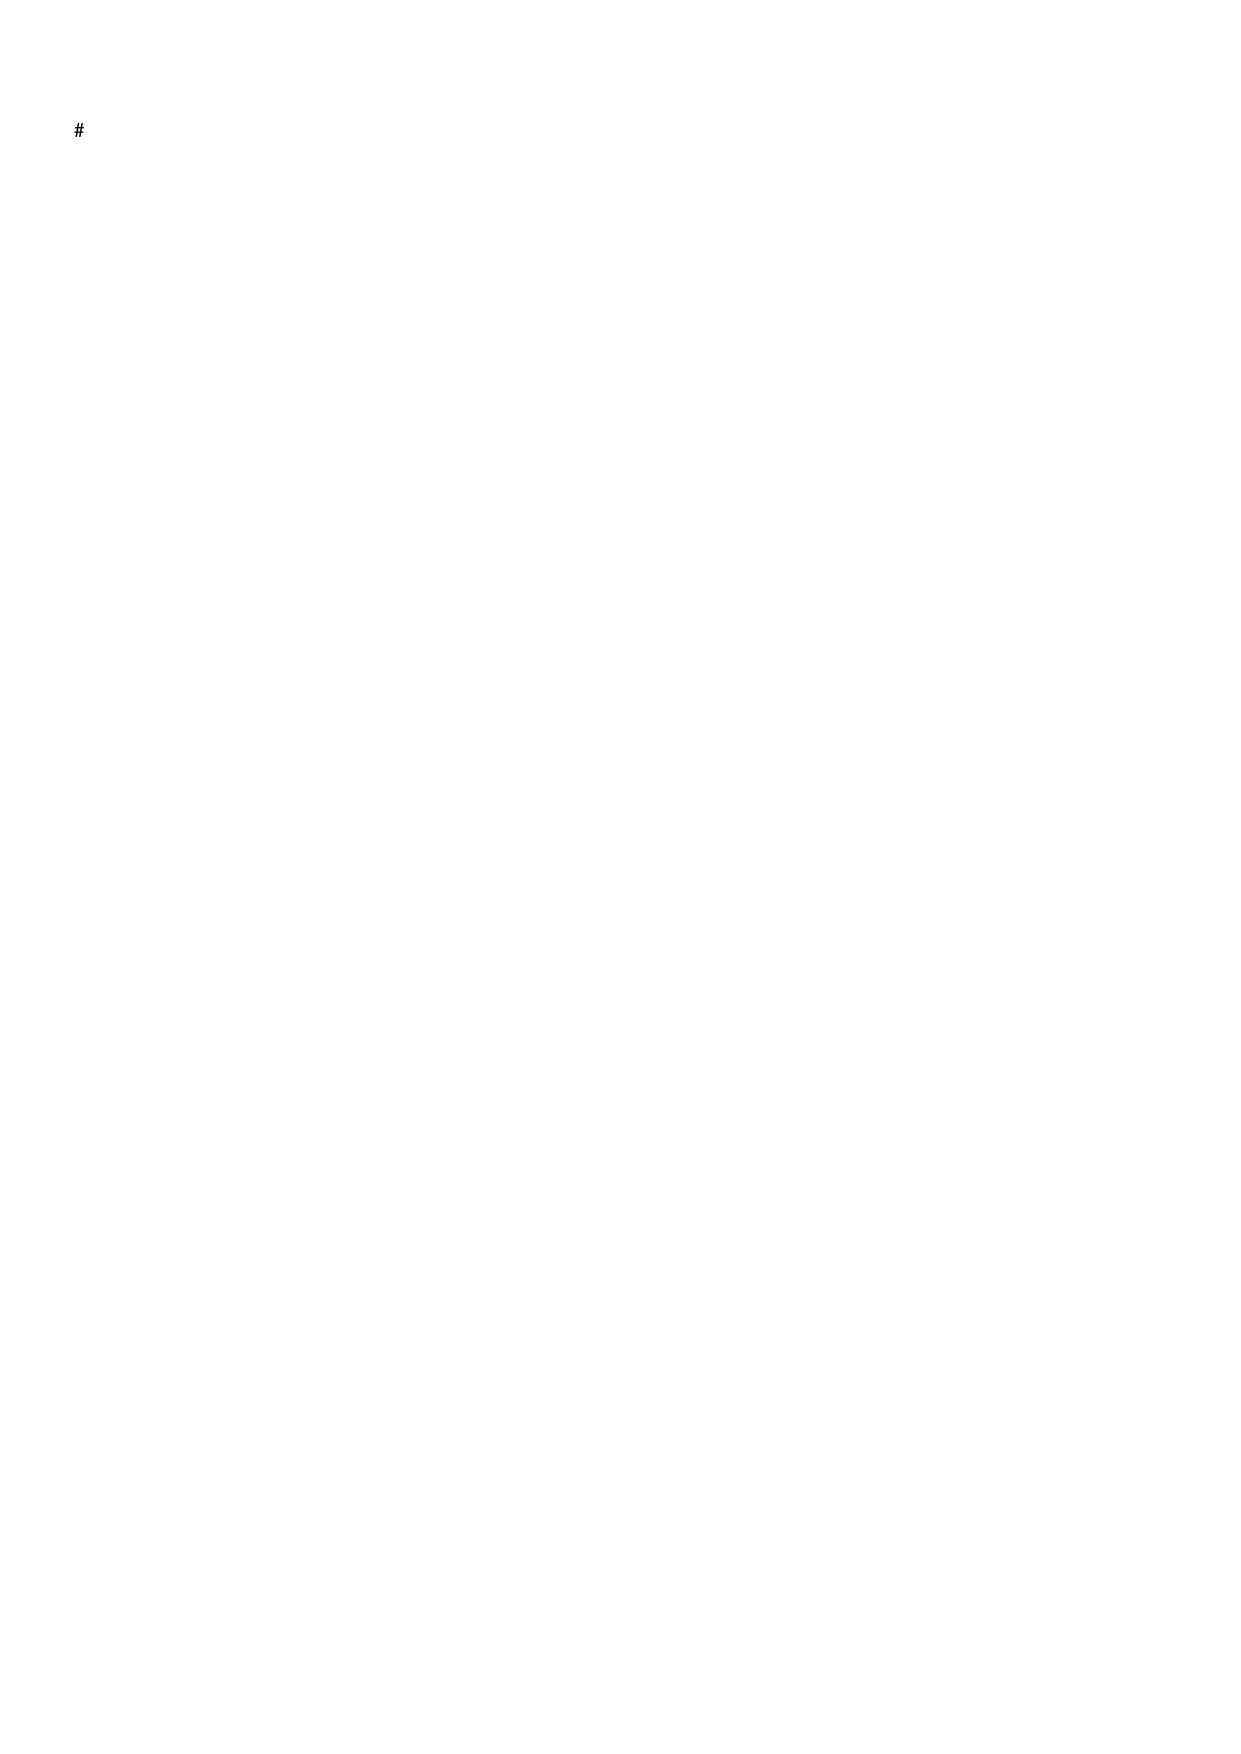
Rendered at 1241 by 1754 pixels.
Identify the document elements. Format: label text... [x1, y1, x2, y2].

text # [74, 112, 1152, 149]
